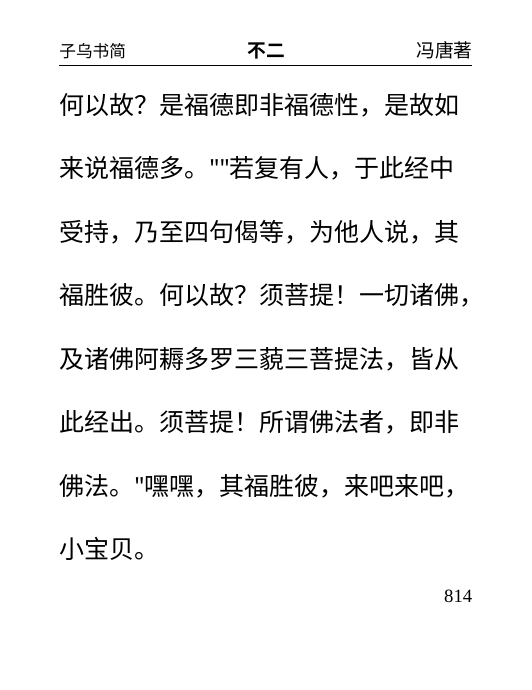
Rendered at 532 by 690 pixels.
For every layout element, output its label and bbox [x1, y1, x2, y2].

text [59, 72, 472, 580]
